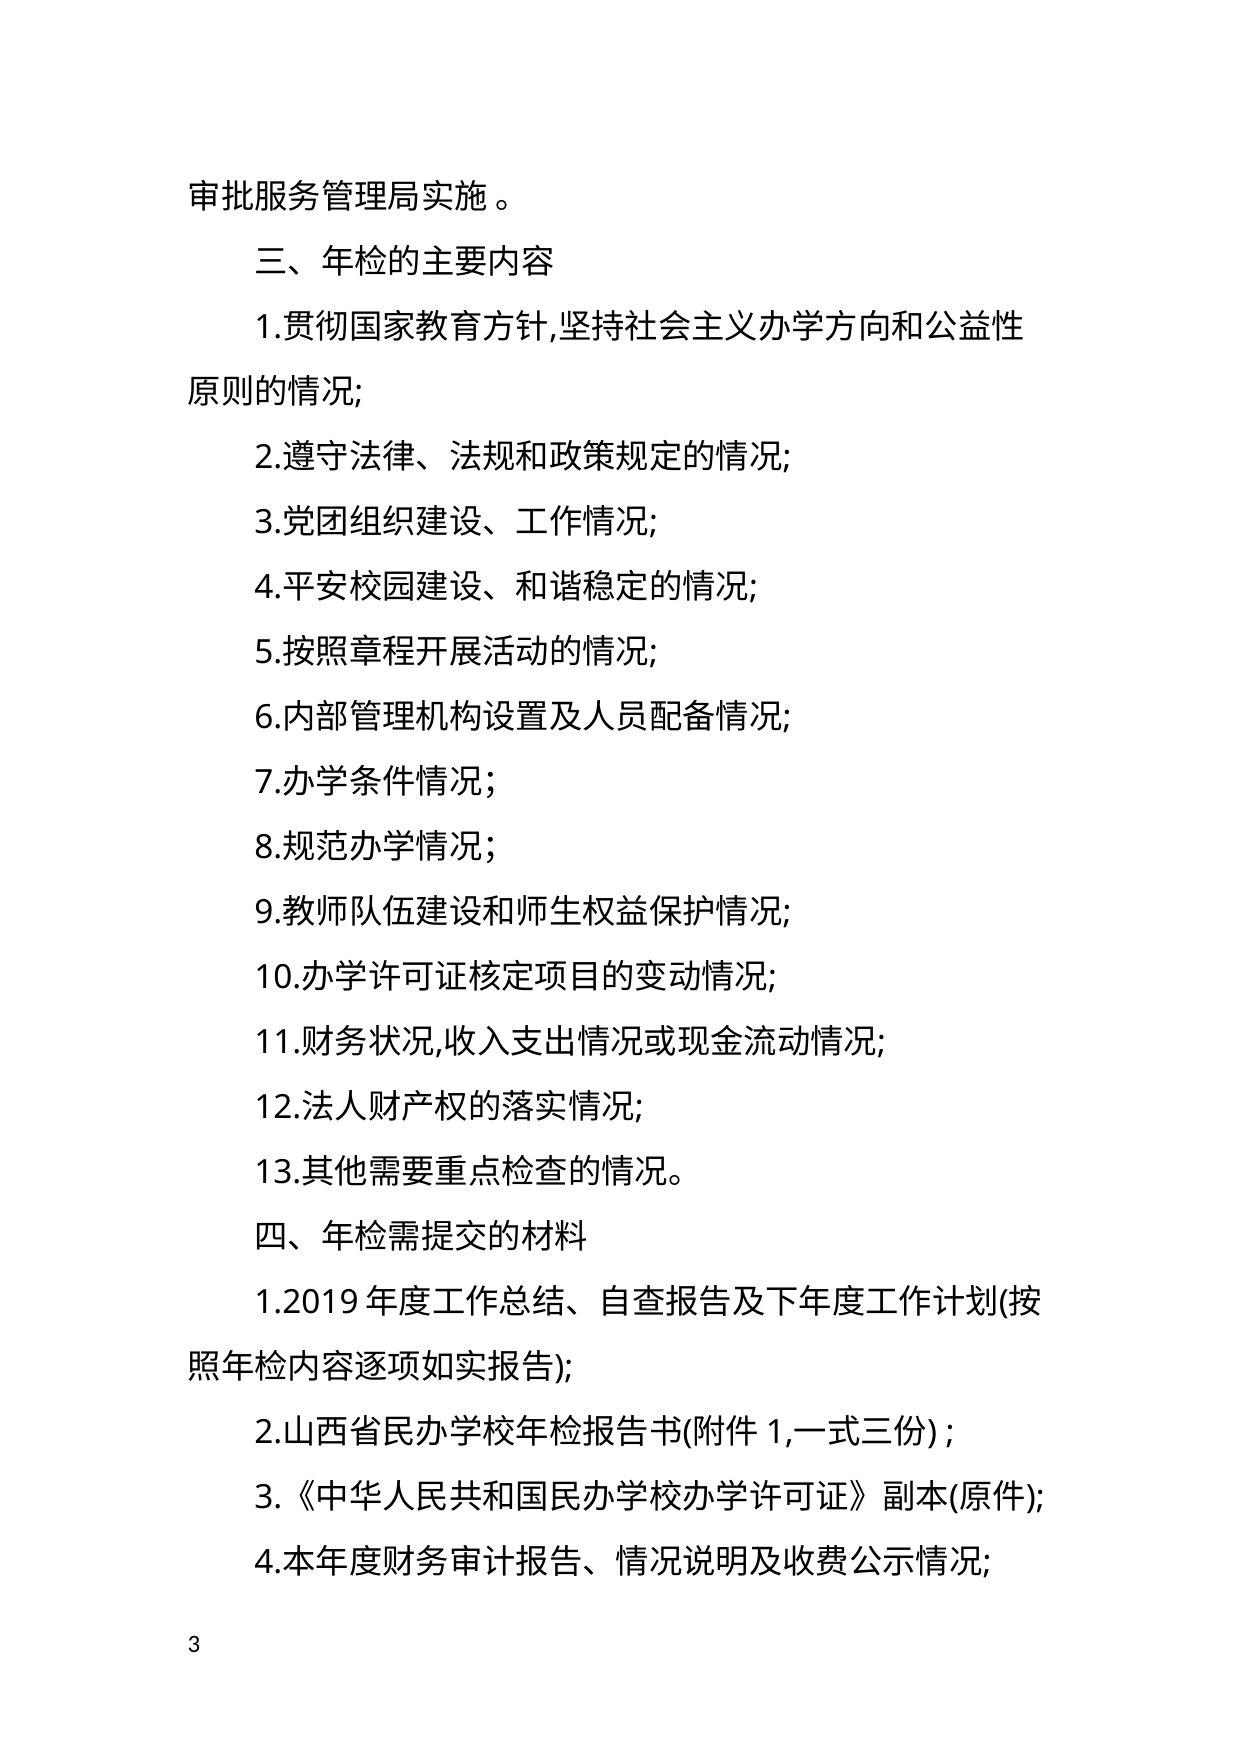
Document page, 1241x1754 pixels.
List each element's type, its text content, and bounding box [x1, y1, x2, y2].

text 10.办学许可证核定项目的变动情况; [187, 942, 1053, 1007]
text 9.教师队伍建设和师生权益保护情况; [187, 877, 1053, 942]
text 三、年检的主要内容 [187, 227, 1053, 292]
text 四、年检需提交的材料 [187, 1202, 1053, 1267]
text 7.办学条件情况； [187, 747, 1053, 812]
text 12.法人财产权的落实情况; [187, 1072, 1053, 1137]
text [187, 162, 1053, 227]
text 11.财务状况,收入支出情况或现金流动情况; [187, 1007, 1053, 1072]
text 4.平安校园建设、和谐稳定的情况; [187, 552, 1053, 617]
text 1.2019年度工作总结、自查报告及下年度工作计划(按照年检内容逐项如实报告); [187, 1267, 1053, 1397]
text 5.按照章程开展活动的情况; [187, 617, 1053, 682]
text 3.《中华人民共和国民办学校办学许可证》副本(原件); [187, 1462, 1053, 1527]
text 2.山西省民办学校年检报告书(附件1,一式三份) ; [187, 1397, 1053, 1462]
text 3.党团组织建设、工作情况; [187, 487, 1053, 552]
text 4.本年度财务审计报告、情况说明及收费公示情况; [187, 1527, 1053, 1592]
text 13.其他需要重点检查的情况。 [187, 1137, 1053, 1202]
text 2.遵守法律、法规和政策规定的情况; [187, 422, 1053, 487]
text 8.规范办学情况； [187, 812, 1053, 877]
text 1.贯彻国家教育方针,坚持社会主义办学方向和公益性原则的情况; [187, 292, 1053, 422]
text 6.内部管理机构设置及人员配备情况; [187, 682, 1053, 747]
